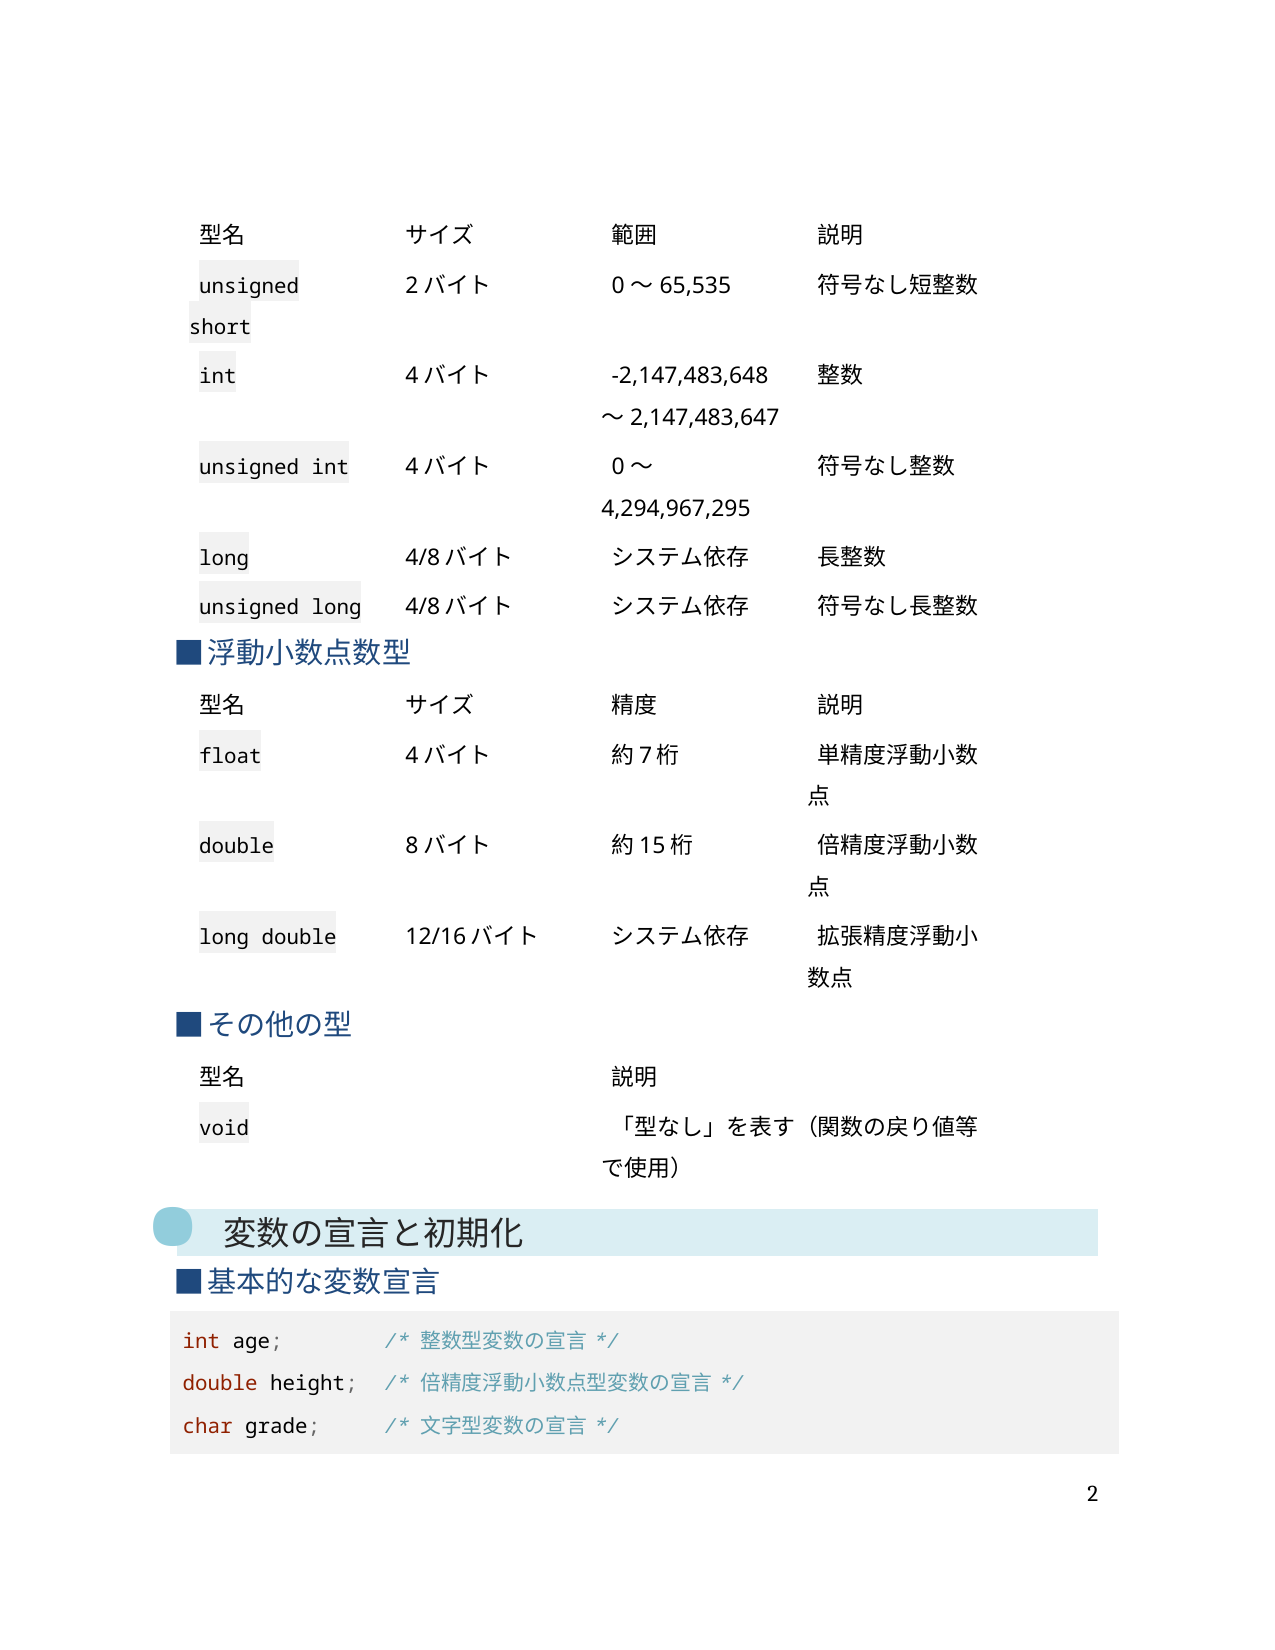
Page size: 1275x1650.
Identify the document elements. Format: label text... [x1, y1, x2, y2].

subtitle 基本的な変数宣言 [177, 1261, 1098, 1301]
table_cell システム依存 [590, 529, 796, 578]
table_cell システム依存 [590, 578, 796, 627]
table_header 型名 [177, 677, 383, 726]
table_cell 4/8バイト [384, 529, 590, 578]
table_header 型名 [177, 207, 383, 256]
table_cell 符号なし整数 [796, 438, 1002, 528]
table_cell 0 〜 65,535 [590, 256, 796, 347]
table_cell 拡張精度浮動小数点 [796, 908, 1002, 998]
table_cell long double [177, 908, 383, 998]
table_cell void [177, 1098, 590, 1189]
table_cell 4バイト [384, 347, 590, 438]
table_cell 0 〜 4,294,967,295 [590, 438, 796, 528]
table_cell 約15桁 [590, 817, 796, 908]
table_cell 整数 [796, 347, 1002, 438]
text int age; /* 整数型変数の宣言 */ double height; /* 倍精度浮動小数点型変数の宣言 */ char grade; /* 文字型変数の宣言 */ [183, 1324, 1106, 1442]
table_cell 4/8バイト [384, 578, 590, 627]
table_header 精度 [590, 677, 796, 726]
subtitle 変数の宣言と初期化 [177, 1209, 1098, 1256]
table_cell 約7桁 [590, 726, 796, 817]
table_cell int [177, 347, 383, 438]
table_header 説明 [590, 1049, 1002, 1098]
subtitle 浮動小数点数型 [177, 632, 1098, 672]
subtitle その他の型 [177, 1004, 1098, 1043]
table_cell float [177, 726, 383, 817]
table_cell 符号なし短整数 [796, 256, 1002, 347]
table_header サイズ [384, 207, 590, 256]
table_cell double [177, 817, 383, 908]
table_cell 4バイト [384, 726, 590, 817]
table_cell unsigned long [177, 578, 383, 627]
table_cell long [177, 529, 383, 578]
table_cell 単精度浮動小数点 [796, 726, 1002, 817]
table_cell システム依存 [590, 908, 796, 998]
table_cell 倍精度浮動小数点 [796, 817, 1002, 908]
table_cell 8バイト [384, 817, 590, 908]
table_cell 「型なし」を表す（関数の戻り値等で使用） [590, 1098, 1002, 1189]
table_cell 4バイト [384, 438, 590, 528]
table_cell 長整数 [796, 529, 1002, 578]
table_cell unsigned int [177, 438, 383, 528]
table_cell unsigned short [177, 256, 383, 347]
table_header 説明 [796, 207, 1002, 256]
table_header 範囲 [590, 207, 796, 256]
table_header 型名 [177, 1049, 590, 1098]
table_header 説明 [796, 677, 1002, 726]
table_header サイズ [384, 677, 590, 726]
table_cell -2,147,483,648 〜 2,147,483,647 [590, 347, 796, 438]
table_cell 2バイト [384, 256, 590, 347]
table_cell 12/16バイト [384, 908, 590, 998]
table_cell 符号なし長整数 [796, 578, 1002, 627]
